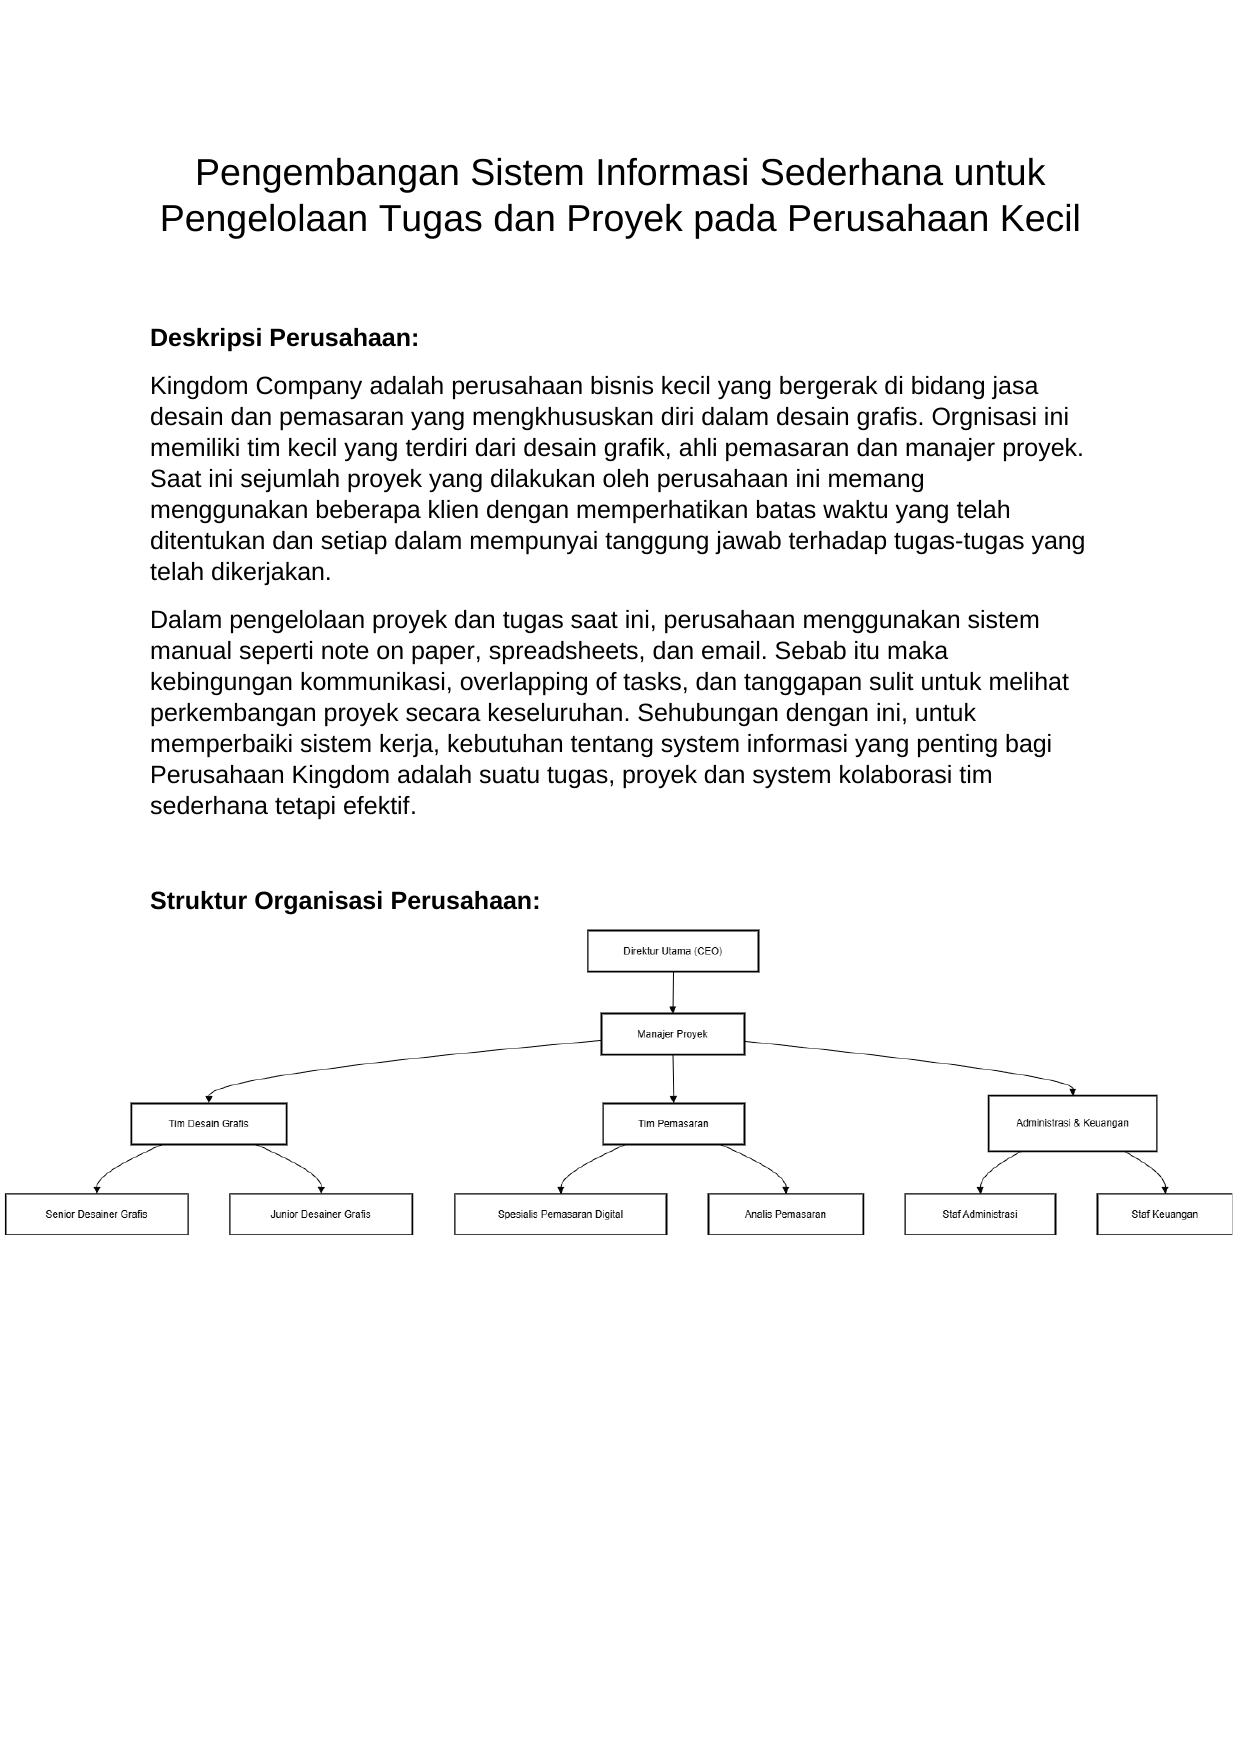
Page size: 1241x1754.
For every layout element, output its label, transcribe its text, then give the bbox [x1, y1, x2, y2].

text Deskripsi Perusahaan: [150, 323, 1090, 352]
text Dalam pengelolaan proyek dan tugas saat ini, perusahaan menggunakan sistem manual seperti note on paper, spreadsheets, dan email. Sebab itu maka kebingungan kommunikasi, overlapping of tasks, dan tanggapan sulit untuk melihat perkembangan proyek secara keseluruhan. Sehubungan dengan ini, untuk memperbaiki sistem kerja, kebutuhan tentang system informasi yang penting bagi Perusahaan Kingdom adalah suatu tugas, proyek dan system kolaborasi tim sederhana tetapi efektif. [150, 605, 1090, 820]
text Kingdom Company adalah perusahaan bisnis kecil yang bergerak di bidang jasa desain dan pemasaran yang mengkhususkan diri dalam desain grafis. Orgnisasi ini memiliki tim kecil yang terdiri dari desain grafik, ahli pemasaran dan manajer proyek. Saat ini sejumlah proyek yang dilakukan oleh perusahaan ini memang menggunakan beberapa klien dengan memperhatikan batas waktu yang telah ditentukan dan setiap dalam mempunyai tanggung jawab terhadap tugas-tugas yang telah dikerjakan. [150, 371, 1090, 586]
picture [4, 929, 1233, 1235]
text Pengembangan Sistem Informasi Sederhana untuk Pengelolaan Tugas dan Proyek pada Perusahaan Kecil [150, 150, 1090, 240]
text Struktur Organisasi Perusahaan: [150, 886, 1090, 915]
